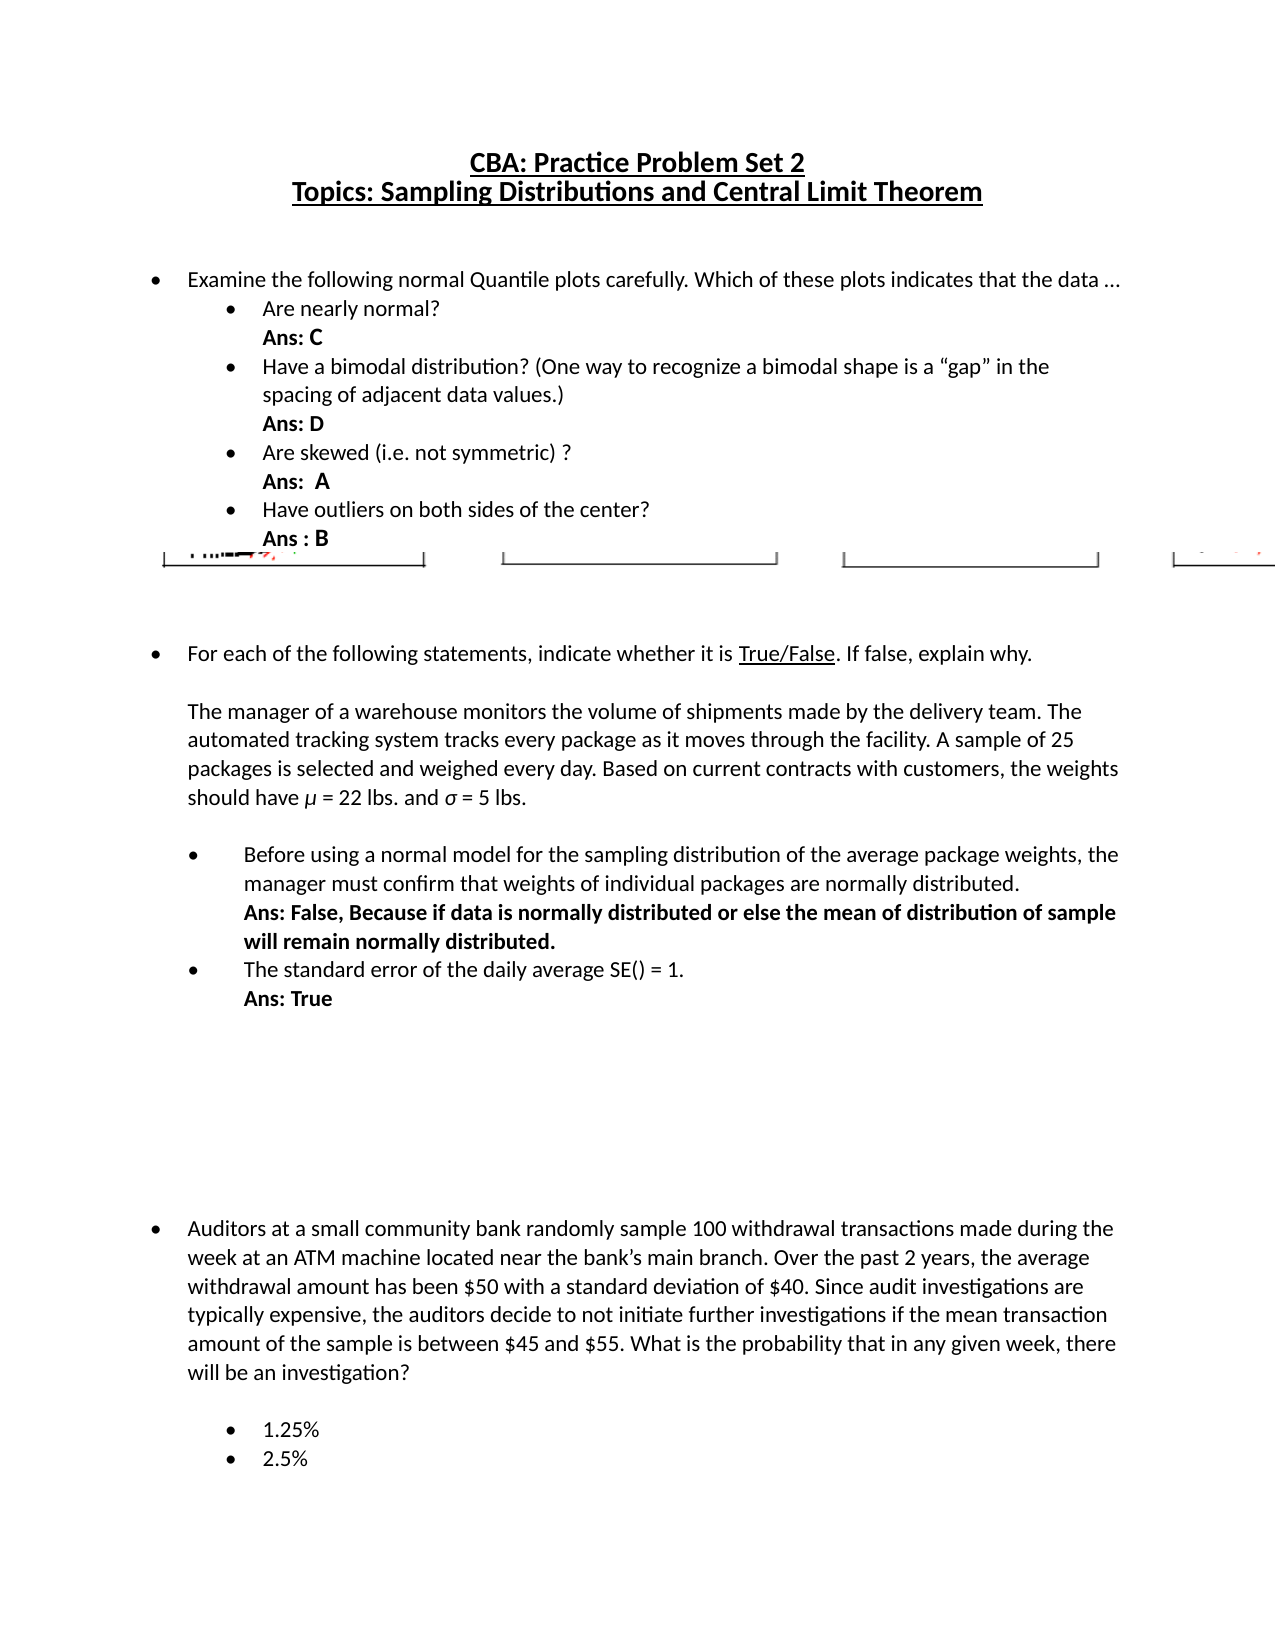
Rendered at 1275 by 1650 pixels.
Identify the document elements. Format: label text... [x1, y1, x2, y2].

list Before using a normal model for the sampling distribution of the average package weights, the manager must confirm that weights of individual packages are normally distributed. [187, 840, 1125, 897]
list 2.5% [225, 1444, 1125, 1472]
text Ans : B [262, 524, 1125, 552]
list For each of the following statements, indicate whether it is True/False. If false, explain why. [150, 639, 1125, 667]
list Have a bimodal distribution? (One way to recognize a bimodal shape is a “gap” in the spacing of adjacent data values.) [225, 351, 1125, 409]
list Examine the following normal Quantile plots carefully. Which of these plots indicates that the data … [150, 265, 1125, 294]
text The manager of a warehouse monitors the volume of shipments made by the delivery team. The automated tracking system tracks every package as it moves through the facility. A sample of 25 packages is selected and weighed every day. Based on current contracts with customers, the weights should have μ = 22 lbs. and σ = 5 lbs. [187, 696, 1125, 811]
list Have outliers on both sides of the center? [225, 495, 1125, 524]
list Are skewed (i.e. not symmetric) ? [225, 437, 1125, 466]
text Ans: A [262, 466, 1125, 495]
list The standard error of the daily average SE() = 1. [187, 955, 1125, 984]
list Are nearly normal? [225, 294, 1125, 322]
text Topics: Sampling Distributions and Central Limit Theorem [150, 179, 1125, 207]
text Ans: True [244, 984, 1125, 1012]
list 1.25% [225, 1415, 1125, 1444]
list Auditors at a small community bank randomly sample 100 withdrawal transactions made during the week at an ATM machine located near the bank’s main branch. Over the past 2 years, the average withdrawal amount has been $50 with a standard deviation of $40. Since audit investigations are typically expensive, the auditors decide to not initiate further investigations if the mean transaction amount of the sample is between $45 and $55. What is the probability that in any given week, there will be an investigation? [150, 1214, 1125, 1386]
text CBA: Practice Problem Set 2 [150, 150, 1125, 179]
text Ans: D [262, 409, 1125, 437]
text Ans: C [262, 322, 1125, 351]
text Ans: False, Because if data is normally distributed or else the mean of distribution of sample will remain normally distributed. [244, 897, 1125, 955]
